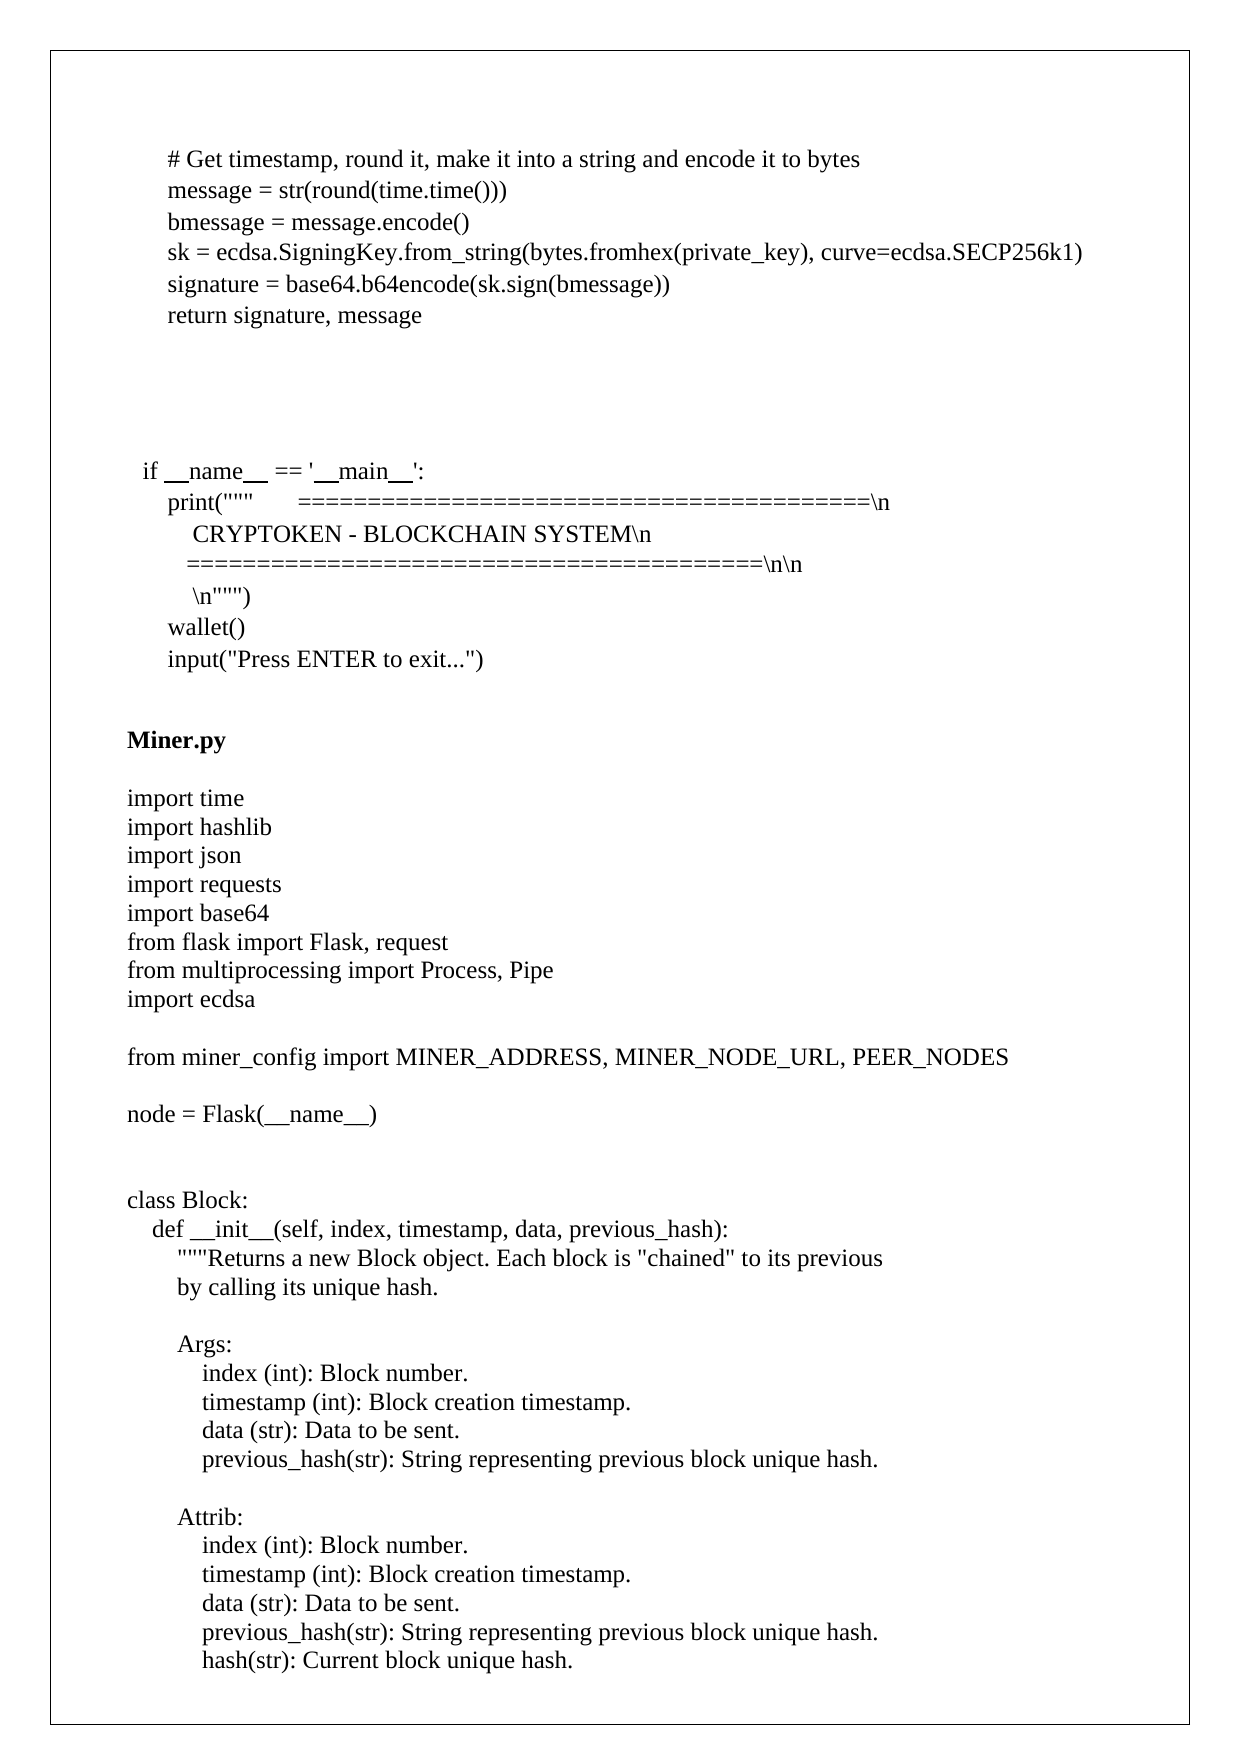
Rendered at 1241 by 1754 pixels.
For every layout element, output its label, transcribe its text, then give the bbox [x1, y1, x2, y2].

subtitle """Returns a new Block object. Each block is "chained" to its previous [127, 1243, 1130, 1272]
subtitle import json [127, 840, 1130, 869]
subtitle timestamp (int): Block creation timestamp. [127, 1387, 1130, 1415]
subtitle data (str): Data to be sent. [127, 1588, 1130, 1617]
subtitle data (str): Data to be sent. [127, 1415, 1130, 1444]
subtitle index (int): Block number. [127, 1530, 1130, 1559]
subtitle Attrib: [127, 1502, 1130, 1530]
text return signature, message [167, 301, 1130, 329]
text \n""") wallet() [167, 581, 254, 641]
subtitle from flask import Flask, request [127, 927, 1130, 955]
text =========================================\n\n [186, 551, 1130, 578]
subtitle hash(str): Current block unique hash. [127, 1645, 1130, 1674]
subtitle previous_hash(str): String representing previous block unique hash. [127, 1617, 1130, 1645]
subtitle index (int): Block number. [127, 1358, 1130, 1387]
subtitle timestamp (int): Block creation timestamp. [127, 1559, 1130, 1588]
text input("Press ENTER to exit...") [167, 644, 1130, 673]
subtitle Args: [127, 1329, 1130, 1358]
subtitle import base64 [127, 898, 1130, 927]
subtitle previous_hash(str): String representing previous block unique hash. [127, 1444, 1130, 1473]
subtitle import time [127, 783, 1130, 812]
text bmessage = message.encode() [167, 207, 1130, 235]
subtitle import hashlib [127, 812, 1130, 840]
subtitle from miner_config import MINER_ADDRESS, MINER_NODE_URL, PEER_NODES [127, 1042, 1130, 1070]
subtitle node = Flask(__name__) [127, 1099, 1130, 1128]
subtitle def __init__(self, index, timestamp, data, previous_hash): [127, 1214, 1130, 1243]
subtitle Miner.py [127, 725, 1130, 754]
text if name == ' main ': [142, 456, 1130, 485]
text # Get timestamp, round it, make it into a string and encode it to bytes message = str(round(time.time())) [167, 144, 863, 204]
subtitle import requests [127, 869, 1130, 898]
subtitle class Block: [127, 1185, 1130, 1214]
subtitle import ecdsa [127, 984, 1130, 1013]
subtitle from multiprocessing import Process, Pipe [127, 955, 1130, 984]
text print(""" =========================================\n CRYPTOKEN - BLOCKCHAIN SYSTEM\n [167, 487, 896, 548]
subtitle by calling its unique hash. [127, 1272, 1130, 1300]
text sk = ecdsa.SigningKey.from_string(bytes.fromhex(private_key), curve=ecdsa.SECP256k1) signature = base64.b64encode(sk.sign(bmessage)) [167, 237, 1086, 298]
